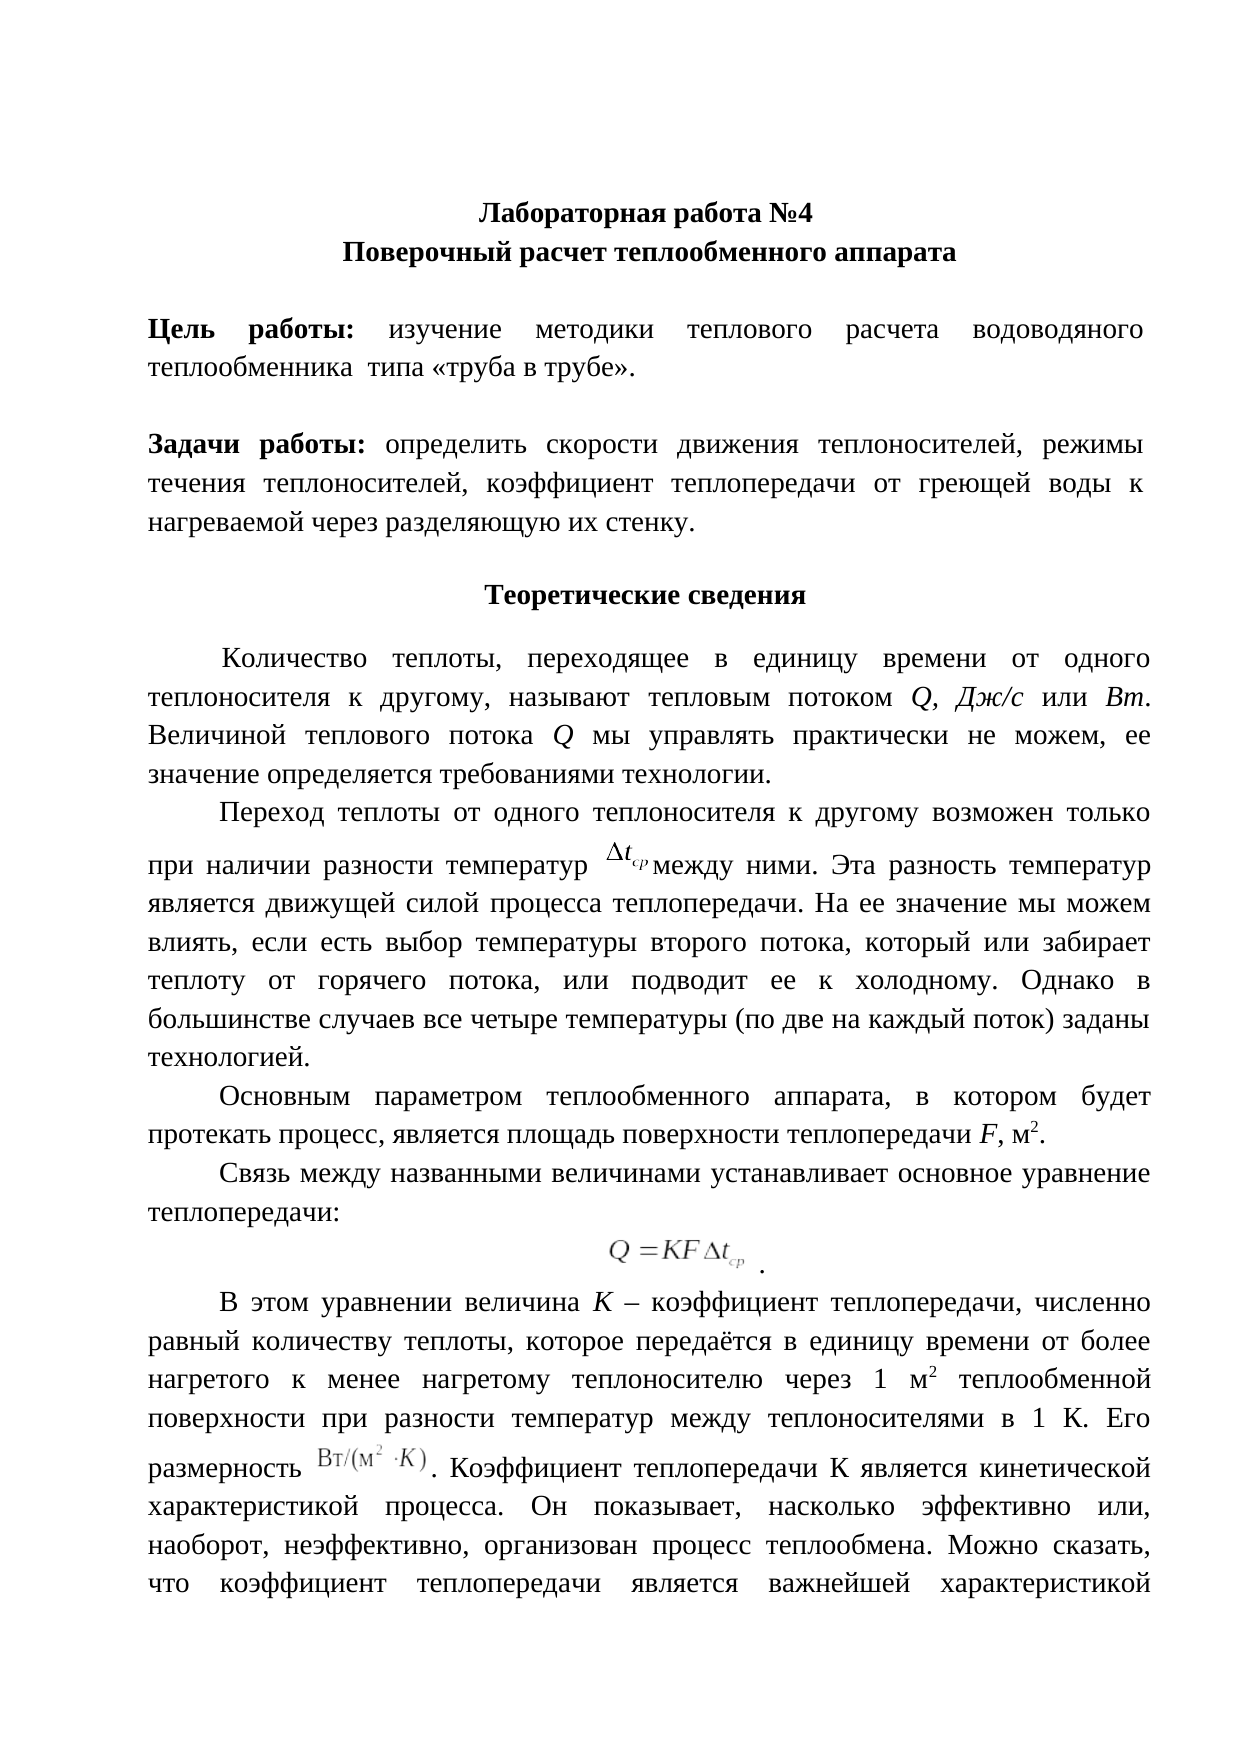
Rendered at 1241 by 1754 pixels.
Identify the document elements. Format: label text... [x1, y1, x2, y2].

text Поверочный расчет теплообменного аппарата [148, 234, 1152, 267]
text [148, 1284, 1152, 1599]
text Лабораторная работа №4 [148, 195, 1144, 229]
text Основным параметром теплообменного аппарата, в котором будет протекать процесс, является площадь поверхности теплопередачи F, м2. [148, 1078, 1152, 1150]
text Теоретические сведения [148, 577, 1143, 610]
text Цель работы: изучение методики теплового расчета водоводяного теплообменника типа «труба в трубе». [148, 311, 1144, 383]
text Связь между названными величинами устанавливает основное уравнение теплопередачи: [148, 1155, 1152, 1227]
text Количество теплоты, переходящее в единицу времени от одного теплоносителя к другому, называют тепловым потоком Q, Дж/с или Вт. Величиной теплового потока Q мы управлять практически не можем, ее значение определяется требованиями технологии. [148, 640, 1152, 789]
text Переход теплоты от одного теплоносителя к другому возможен только при наличии разности температур между ними. Эта разность температур является движущей силой процесса теплопередачи. На ее значение мы можем влиять, если есть выбор температуры второго потока, который или забирает теплоту от горячего потока, или подводит ее к холодному. Однако в большинстве случаев все четыре температуры (по две на каждый поток) заданы технологией. [148, 794, 1152, 1073]
text . [148, 1232, 1152, 1279]
text Задачи работы: определить скорости движения теплоносителей, режимы течения теплоносителей, коэффициент теплопередачи от греющей воды к нагреваемой через разделяющую их стенку. [148, 427, 1144, 537]
